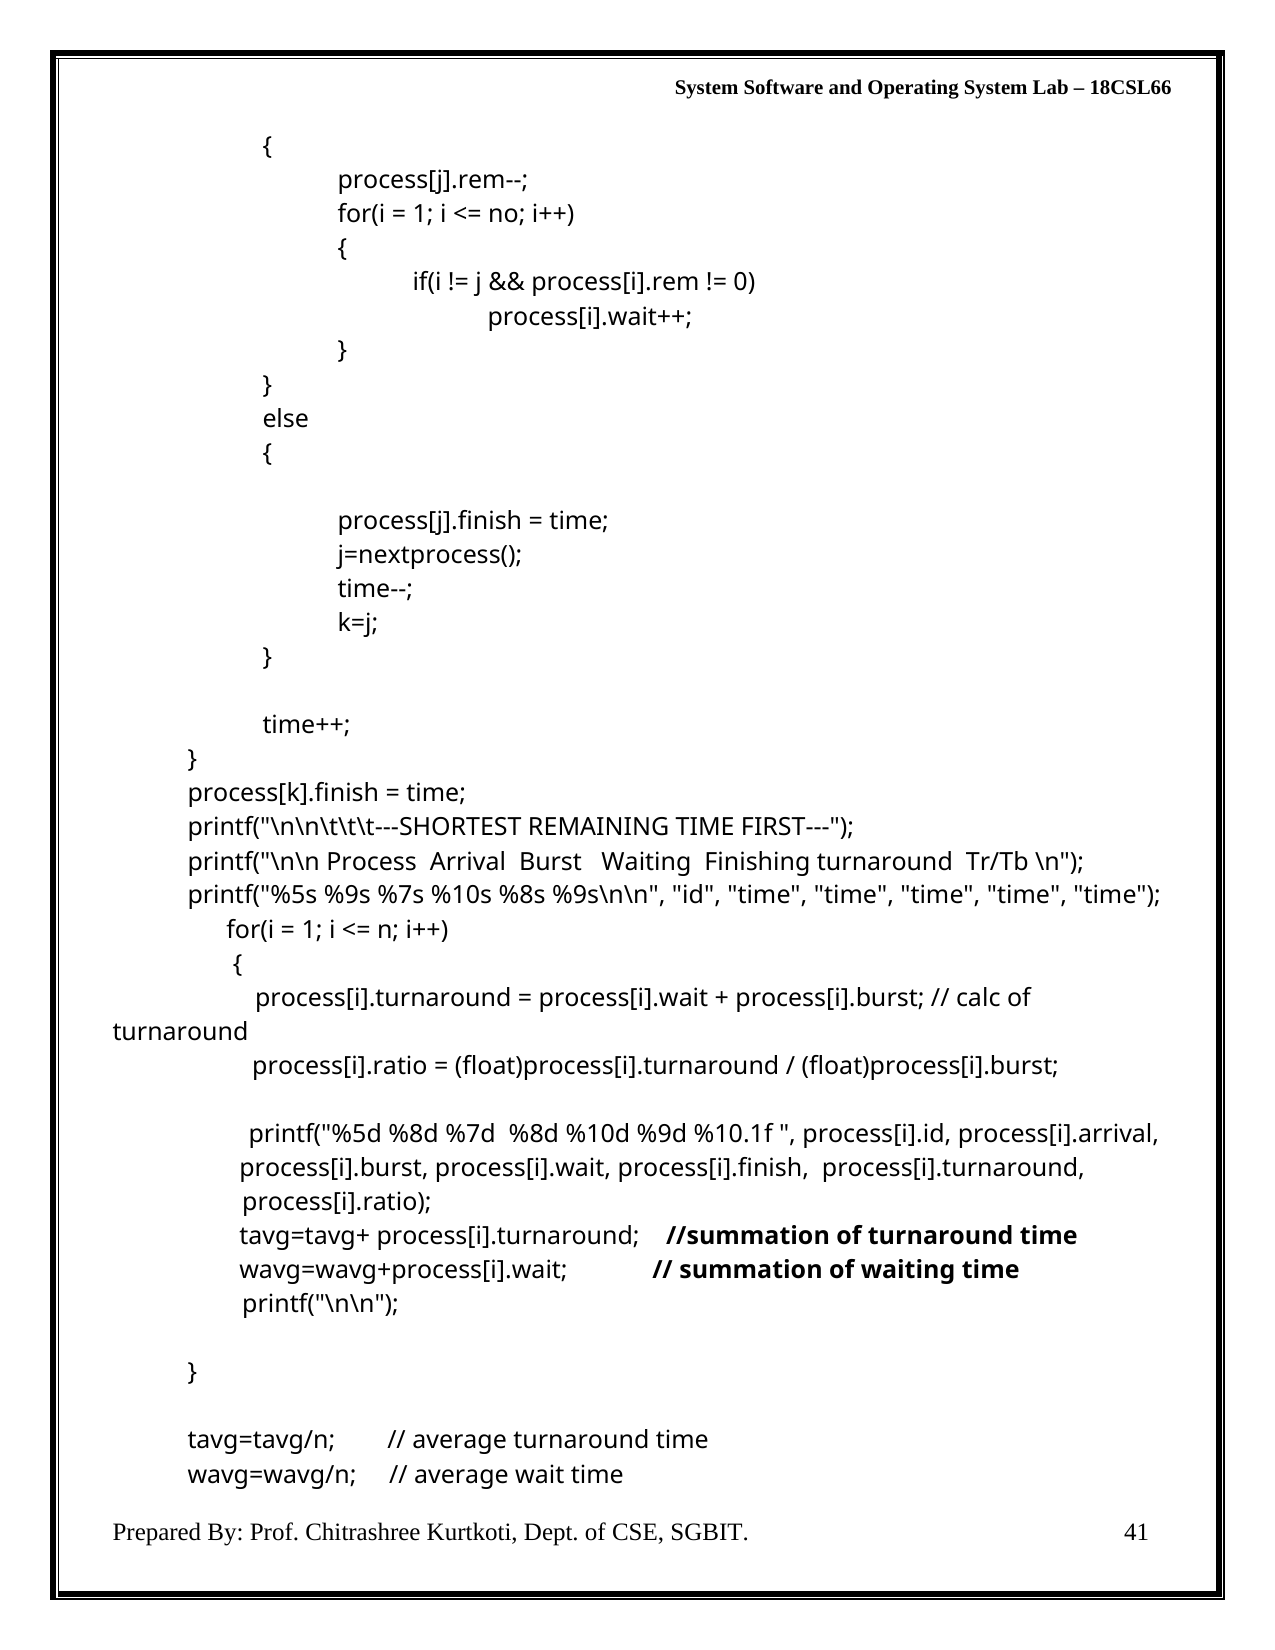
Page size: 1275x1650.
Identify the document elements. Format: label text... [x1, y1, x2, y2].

text { [112, 230, 1172, 264]
text else [112, 400, 1172, 434]
text process[k].finish = time; [112, 775, 1172, 809]
text } [112, 639, 1172, 673]
text { [112, 434, 1172, 468]
text time--; [112, 571, 1172, 605]
text process[i].burst, process[i].wait, process[i].finish, process[i].turnaround, [112, 1150, 1172, 1184]
text process[j].finish = time; [112, 502, 1172, 537]
text printf("\n\n\t\t\t---SHORTEST REMAINING TIME FIRST---"); [112, 809, 1172, 843]
text } [112, 366, 1172, 400]
text for(i = 1; i <= no; i++) [112, 196, 1172, 230]
text } [112, 741, 1172, 775]
text k=j; [112, 605, 1172, 639]
text if(i != j && process[i].rem != 0) [112, 264, 1172, 298]
text { [112, 128, 1172, 162]
text time++; [112, 707, 1172, 741]
text printf("\n\n Process Arrival Burst Waiting Finishing turnaround Tr/Tb \n"); [112, 843, 1172, 877]
text printf("%5s %9s %7s %10s %8s %9s\n\n", "id", "time", "time", "time", "time", "time"); [112, 877, 1172, 911]
text tavg=tavg/n; // average turnaround time [112, 1422, 1172, 1456]
text printf("%5d %8d %7d %8d %10d %9d %10.1f ", process[i].id, process[i].arrival, [112, 1116, 1172, 1150]
text process[i].wait++; [112, 298, 1172, 332]
text process[j].rem--; [112, 162, 1172, 196]
text } [112, 332, 1172, 366]
text tavg=tavg+ process[i].turnaround; //summation of turnaround time [112, 1218, 1172, 1252]
text process[i].ratio); [112, 1184, 1172, 1218]
text process[i].turnaround = process[i].wait + process[i].burst; // calc of turnaround [112, 979, 1172, 1047]
text wavg=wavg/n; // average wait time [112, 1456, 1172, 1490]
text printf("\n\n"); [112, 1286, 1172, 1320]
text for(i = 1; i <= n; i++) [112, 911, 1172, 945]
text process[i].ratio = (float)process[i].turnaround / (float)process[i].burst; [112, 1047, 1172, 1082]
text j=nextprocess(); [112, 537, 1172, 571]
text { [112, 945, 1172, 979]
text } [112, 1354, 1172, 1388]
text wavg=wavg+process[i].wait; // summation of waiting time [112, 1252, 1172, 1286]
